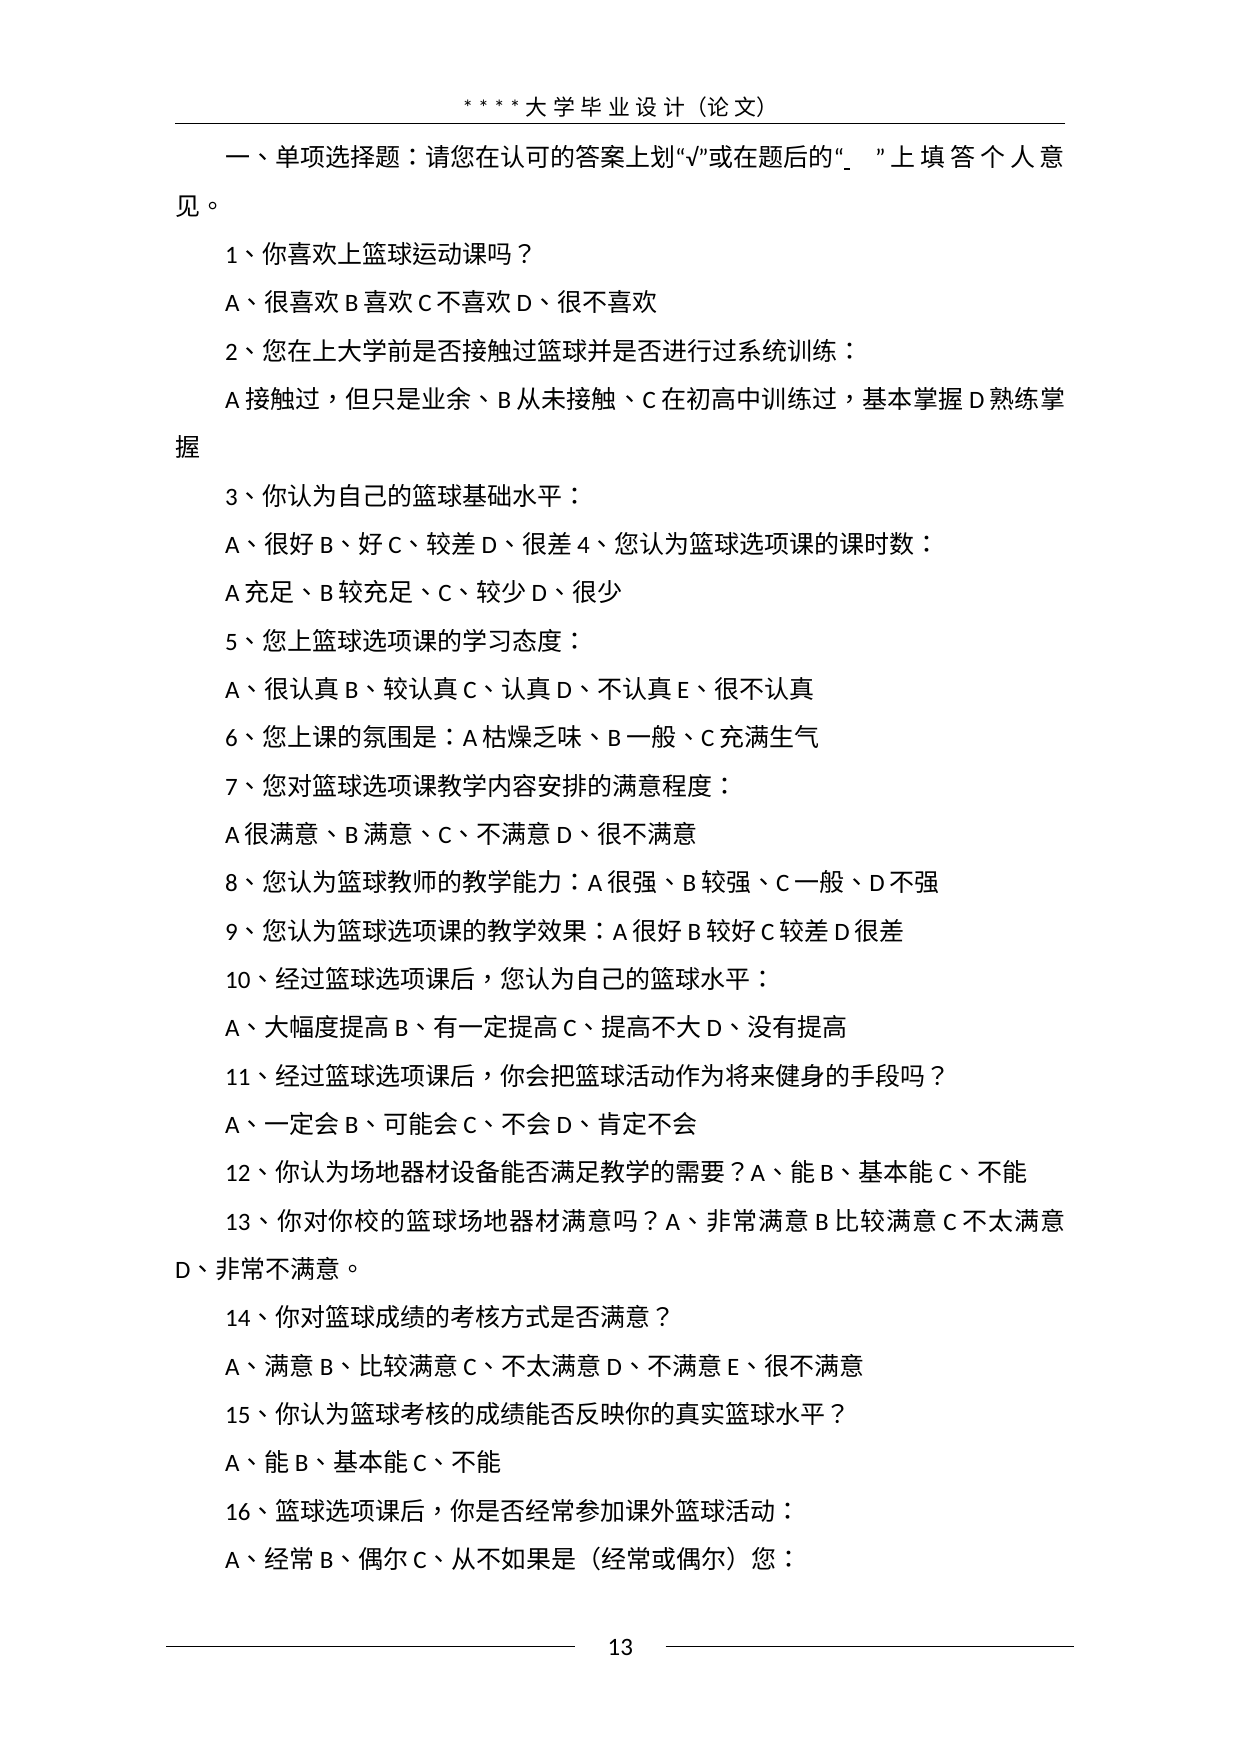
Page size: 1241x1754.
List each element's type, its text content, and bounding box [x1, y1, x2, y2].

text 13、你对你校的篮球场地器材满意吗？A、非常满意B比较满意C不太满意D、非常不满意。 [175, 1188, 1065, 1284]
text 12、你认为场地器材设备能否满足教学的需要？A、能B、基本能C、不能 [175, 1139, 1065, 1188]
text 5、您上篮球选项课的学习态度： [175, 608, 1065, 656]
text 8、您认为篮球教师的教学能力：A很强、B较强、C一般、D不强 [175, 849, 1065, 898]
text A、能B、基本能C、不能 [175, 1429, 1065, 1478]
text A、很好B、好C、较差D、很差4、您认为篮球选项课的课时数： [175, 511, 1065, 559]
text A、一定会B、可能会C、不会D、肯定不会 [175, 1091, 1065, 1139]
text 16、篮球选项课后，你是否经常参加课外篮球活动： [175, 1478, 1065, 1526]
text 3、你认为自己的篮球基础水平： [175, 463, 1065, 511]
text 14、你对篮球成绩的考核方式是否满意？ [175, 1284, 1065, 1333]
text A、很喜欢B喜欢C不喜欢D、很不喜欢 [175, 269, 1065, 318]
text 10、经过篮球选项课后，您认为自己的篮球水平： [175, 946, 1065, 994]
text A、经常B、偶尔C、从不如果是（经常或偶尔）您： [175, 1526, 1065, 1574]
text 7、您对篮球选项课教学内容安排的满意程度： [175, 753, 1065, 801]
text A接触过，但只是业余、B从未接触、C在初高中训练过，基本掌握D熟练掌握 [175, 366, 1065, 463]
text 一、单项选择题：请您在认可的答案上划“√”或在题后的“ ”上填答个人意见。 [175, 124, 1065, 221]
text 15、你认为篮球考核的成绩能否反映你的真实篮球水平？ [175, 1381, 1065, 1429]
text A、大幅度提高B、有一定提高C、提高不大D、没有提高 [175, 994, 1065, 1043]
text 2、您在上大学前是否接触过篮球并是否进行过系统训练： [175, 318, 1065, 366]
text A很满意、B满意、C、不满意D、很不满意 [175, 801, 1065, 849]
text 9、您认为篮球选项课的教学效果：A很好B较好C较差D很差 [175, 898, 1065, 946]
text A充足、B较充足、C、较少D、很少 [175, 559, 1065, 608]
text A、满意B、比较满意C、不太满意D、不满意E、很不满意 [175, 1333, 1065, 1381]
text 1、你喜欢上篮球运动课吗？ [175, 221, 1065, 269]
text 6、您上课的氛围是：A枯燥乏味、B一般、C充满生气 [175, 704, 1065, 753]
text A、很认真B、较认真C、认真D、不认真E、很不认真 [175, 656, 1065, 704]
text 11、经过篮球选项课后，你会把篮球活动作为将来健身的手段吗？ [175, 1043, 1065, 1091]
